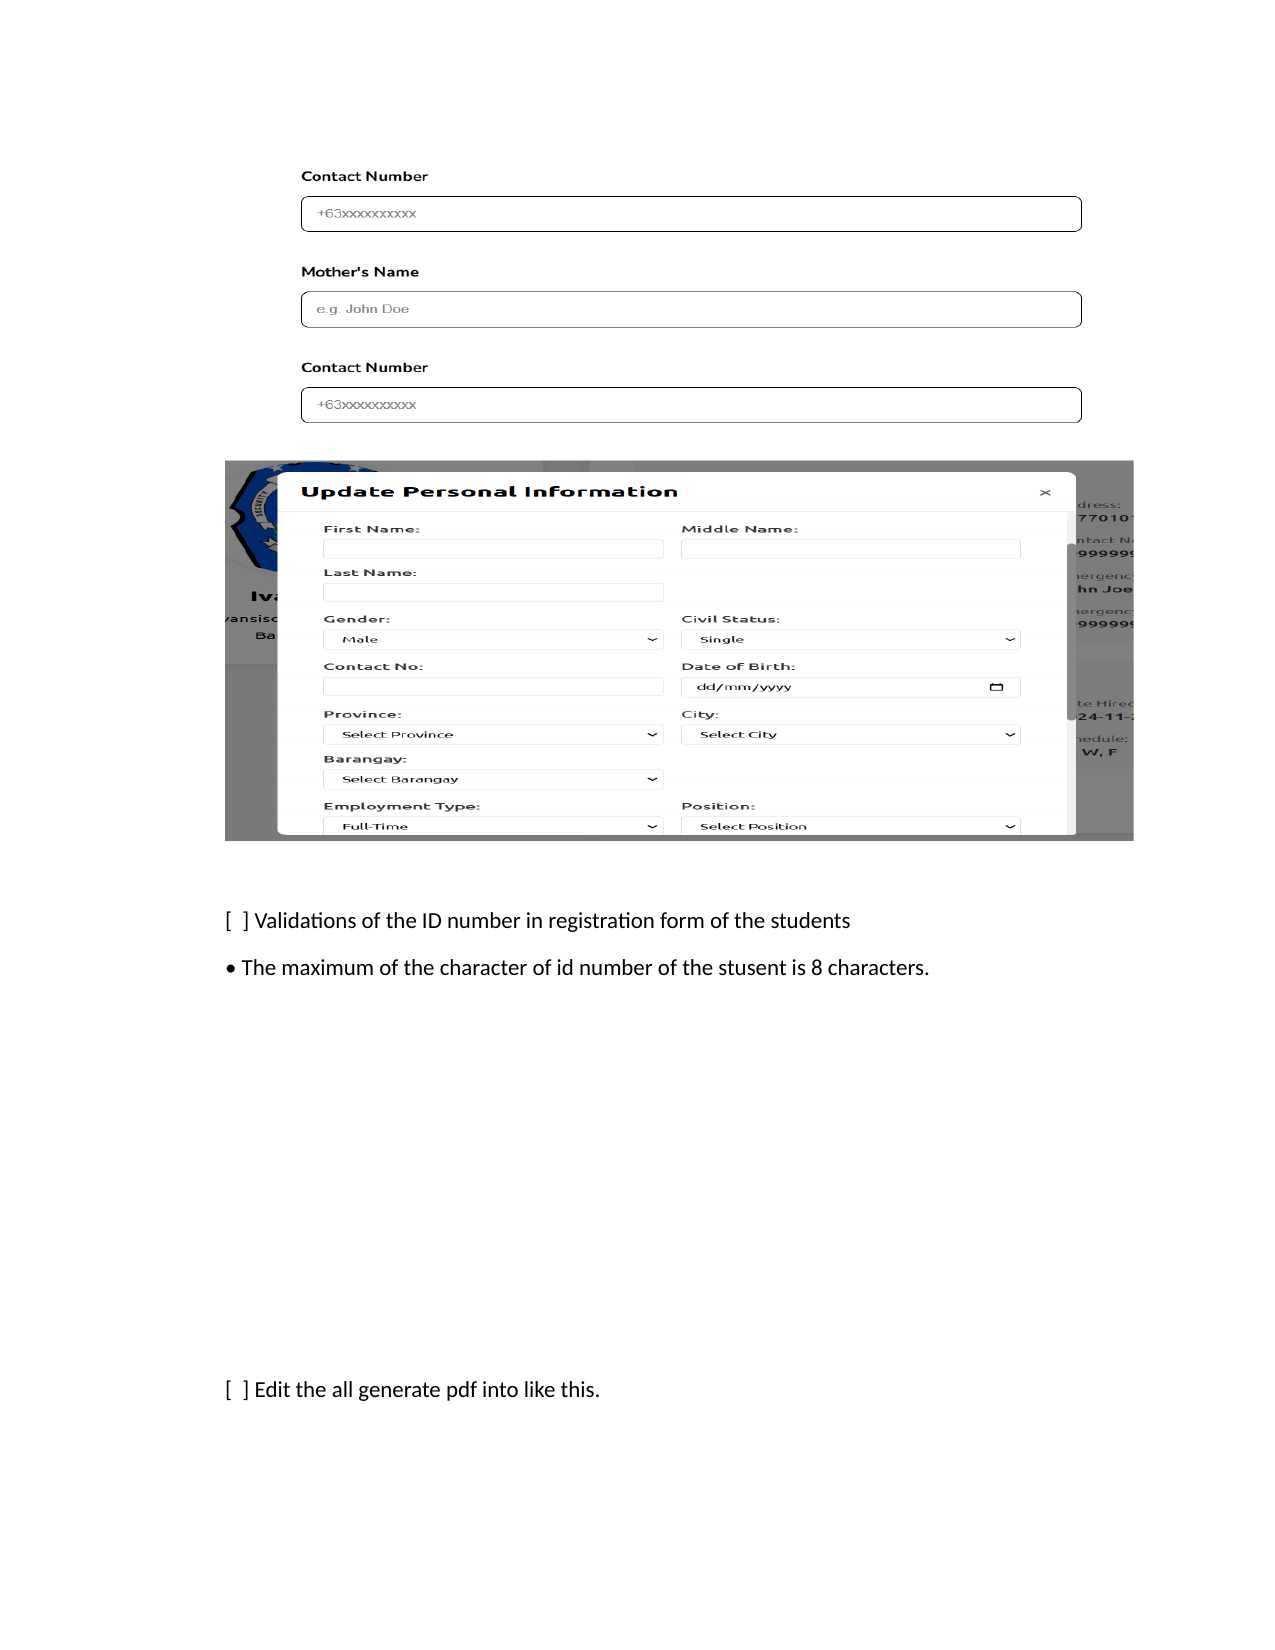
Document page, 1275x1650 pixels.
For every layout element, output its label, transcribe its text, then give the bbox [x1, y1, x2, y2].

picture [225, 150, 1125, 440]
picture [225, 458, 1134, 841]
text [ ] Edit the all generate pdf into like this. [225, 1375, 1125, 1403]
text • The maximum of the character of id number of the stusent is 8 characters. [225, 953, 1125, 981]
text [ ] Validations of the ID number in registration form of the students [225, 906, 1125, 934]
